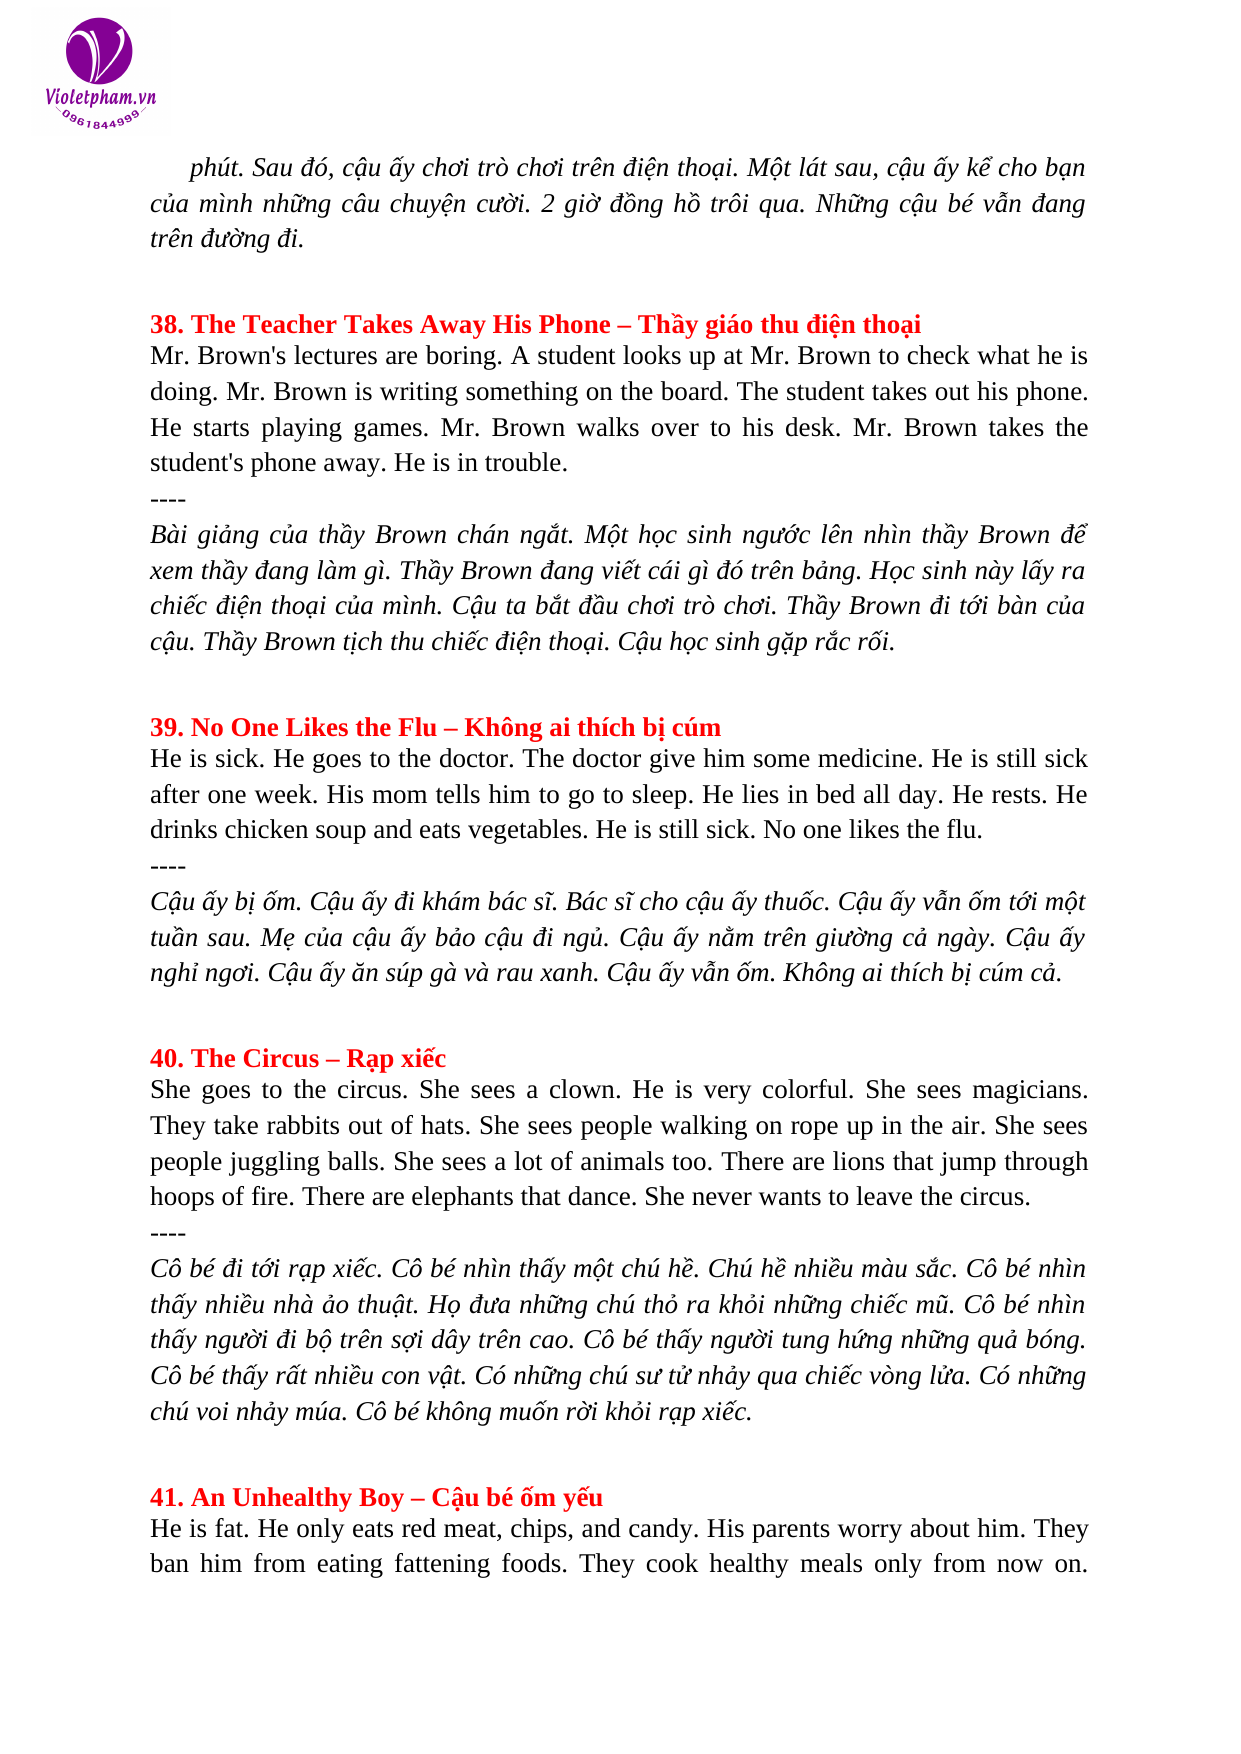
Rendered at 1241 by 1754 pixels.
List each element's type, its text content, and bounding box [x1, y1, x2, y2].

text 39. No One Likes the Flu – Không ai thích bị cúm [150, 711, 1090, 742]
text ---- [150, 482, 1090, 513]
text Mr. Brown's lectures are boring. A student looks up at Mr. Brown to check what he is doing. Mr. Brown is writing something on the board. The student takes out his phone. He starts playing games. Mr. Brown walks over to his desk. Mr. Brown takes the student's phone away. He is in trouble. [150, 339, 1090, 478]
text 38. The Teacher Takes Away His Phone – Thầy giáo thu điện thoại [150, 308, 1090, 339]
text She goes to the circus. She sees a clown. He is very colorful. She sees magicians. They take rabbits out of hats. She sees people walking on rope up in the air. She sees people juggling balls. She sees a lot of animals too. There are lions that jump through hoops of fire. There are elephants that dance. She never wants to leave the circus. [150, 1073, 1090, 1212]
picture [31, 7, 172, 136]
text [150, 151, 1090, 254]
text ---- [150, 1216, 1090, 1247]
text ---- [150, 849, 1090, 880]
text 40. The Circus – Rạp xiếc [150, 1042, 1090, 1073]
text He is sick. He goes to the doctor. The doctor give him some medicine. He is still sick after one week. His mom tells him to go to sleep. He lies in bed all day. He rests. He drinks chicken soup and eats vegetables. He is still sick. No one likes the flu. [150, 742, 1090, 845]
text Bài giảng của thầy Brown chán ngắt. Một học sinh ngước lên nhìn thầy Brown để xem thầy đang làm gì. Thầy Brown đang viết cái gì đó trên bảng. Học sinh này lấy ra chiếc điện thoại của mình. Cậu ta bắt đầu chơi trò chơi. Thầy Brown đi tới bàn của cậu. Thầy Brown tịch thu chiếc điện thoại. Cậu học sinh gặp rắc rối. [150, 518, 1090, 656]
text Cô bé đi tới rạp xiếc. Cô bé nhìn thấy một chú hề. Chú hề nhiều màu sắc. Cô bé nhìn thấy nhiều nhà ảo thuật. Họ đưa những chú thỏ ra khỏi những chiếc mũ. Cô bé nhìn thấy người đi bộ trên sợi dây trên cao. Cô bé thấy người tung hứng những quả bóng. Cô bé thấy rất nhiều con vật. Có những chú sư tử nhảy qua chiếc vòng lửa. Có những chú voi nhảy múa. Cô bé không muốn rời khỏi rạp xiếc. [150, 1252, 1090, 1426]
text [150, 1512, 1090, 1579]
text Cậu ấy bị ốm. Cậu ấy đi khám bác sĩ. Bác sĩ cho cậu ấy thuốc. Cậu ấy vẫn ốm tới một tuần sau. Mẹ của cậu ấy bảo cậu đi ngủ. Cậu ấy nằm trên giường cả ngày. Cậu ấy nghỉ ngơi. Cậu ấy ăn súp gà và rau xanh. Cậu ấy vẫn ốm. Không ai thích bị cúm cả. [150, 885, 1090, 988]
text 41. An Unhealthy Boy – Cậu bé ốm yếu [150, 1481, 1090, 1512]
